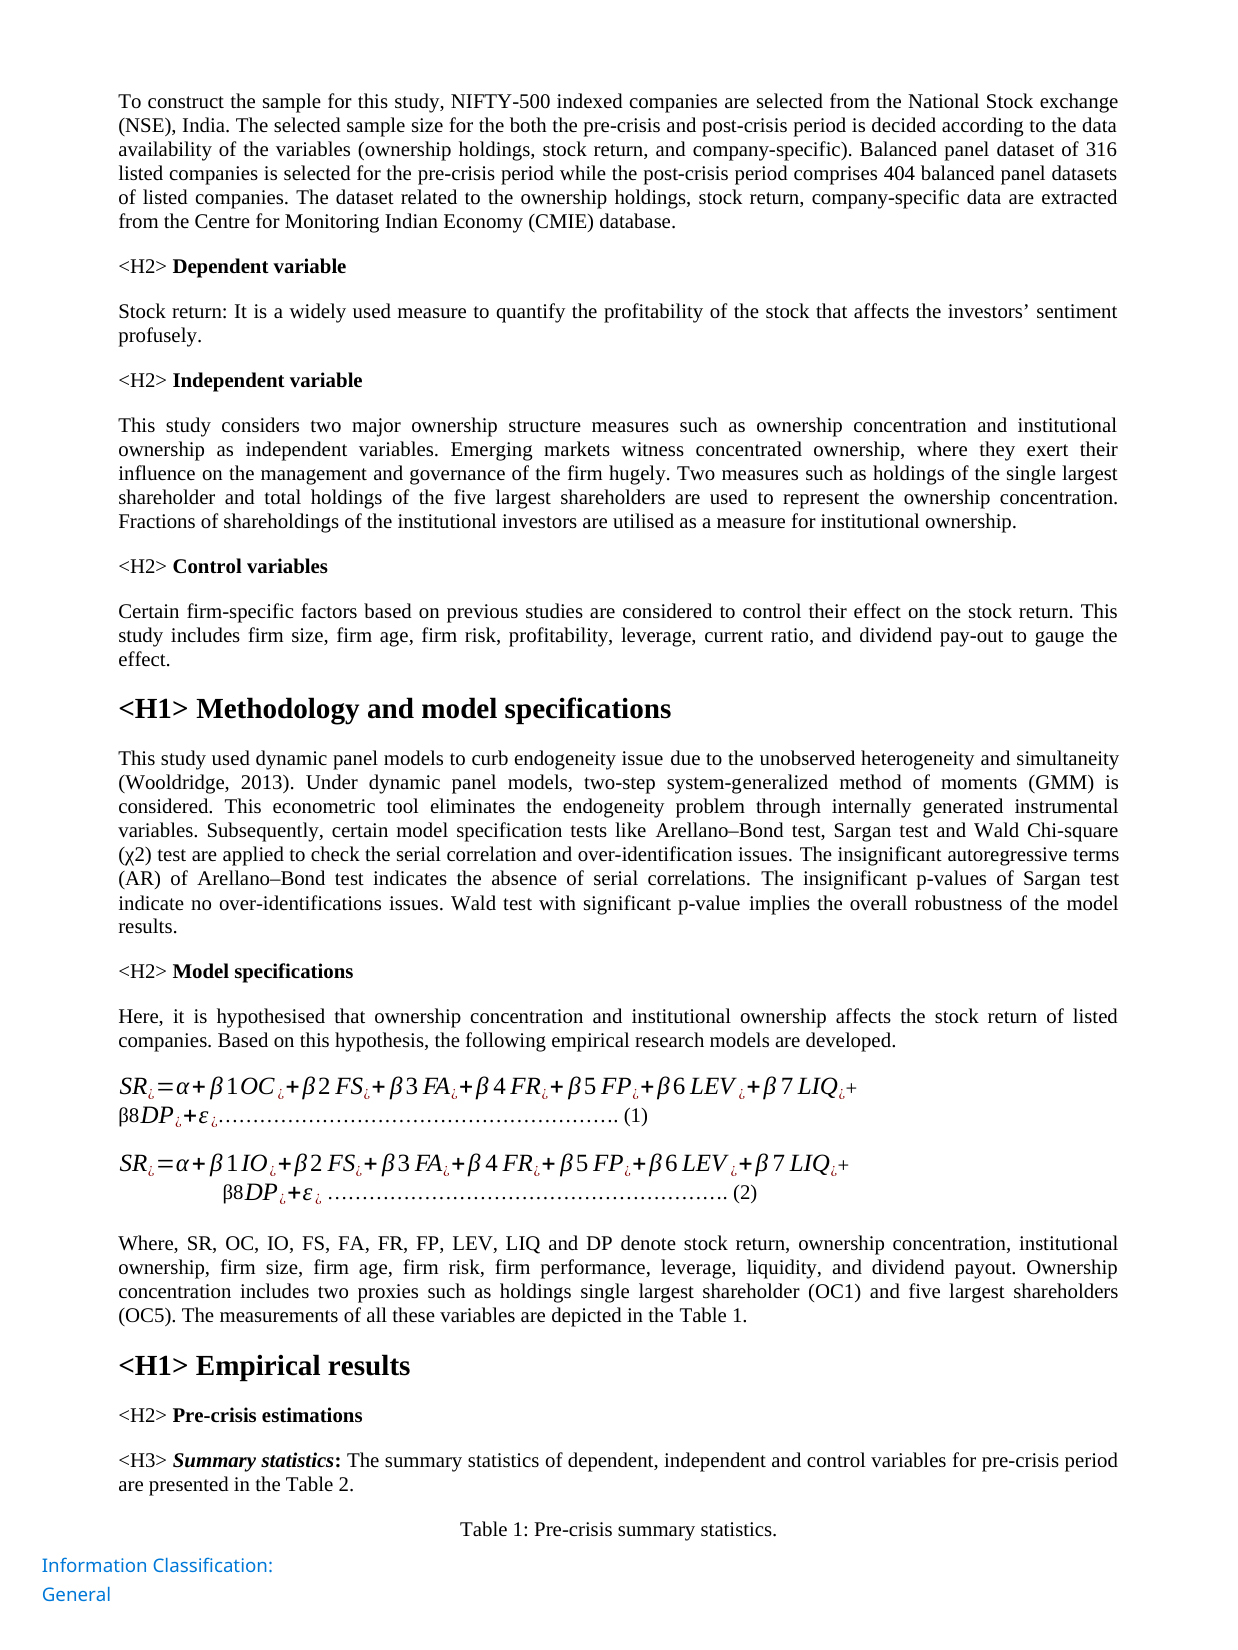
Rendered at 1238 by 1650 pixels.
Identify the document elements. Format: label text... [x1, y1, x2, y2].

text Where, SR, OC, IO, FS, FA, FR, FP, LEV, LIQ and DP denote stock return, ownership concentration, institutional ownership, firm size, firm age, firm risk, firm performance, leverage, liquidity, and dividend payout. Ownership concentration includes two proxies such as holdings single largest shareholder (OC1) and five largest shareholders (OC5). The measurements of all these variables are depicted in the Table 1. [118, 1231, 1119, 1327]
text + β8…………………………………………………. (1) [118, 1073, 1119, 1129]
text <H3> Summary statistics: The summary statistics of dependent, independent and control variables for pre-crisis period are presented in the Table 2. [118, 1447, 1119, 1496]
text <H2> Independent variable [118, 368, 1119, 392]
text <H2> Control variables [118, 554, 1119, 578]
text This study used dynamic panel models to curb endogeneity issue due to the unobserved heterogeneity and simultaneity (Wooldridge, 2013). Under dynamic panel models, two-step system-generalized method of moments (GMM) is considered. This econometric tool eliminates the endogeneity problem through internally generated instrumental variables. Subsequently, certain model specification tests like Arellano–Bond test, Sargan test and Wald Chi-square (χ2) test are applied to check the serial correlation and over-identification issues. The insignificant autoregressive terms (AR) of Arellano–Bond test indicates the absence of serial correlations. The insignificant p-values of Sargan test indicate no over-identifications issues. Wald test with significant p-value implies the overall robustness of the model results. [118, 746, 1119, 938]
text Table 1: Pre-crisis summary statistics. [118, 1516, 1119, 1541]
text To construct the sample for this study, NIFTY-500 indexed companies are selected from the National Stock exchange (NSE), India. The selected sample size for the both the pre-crisis and post-crisis period is decided according to the data availability of the variables (ownership holdings, stock return, and company-specific). Balanced panel dataset of 316 listed companies is selected for the pre-crisis period while the post-crisis period comprises 404 balanced panel datasets of listed companies. The dataset related to the ownership holdings, stock return, company-specific data are extracted from the Centre for Monitoring Indian Economy (CMIE) database. [118, 89, 1119, 233]
text <H2> Model specifications [118, 959, 1119, 983]
text Here, it is hypothesised that ownership concentration and institutional ownership affects the stock return of listed companies. Based on this hypothesis, the following empirical research models are developed. [118, 1004, 1119, 1052]
text This study considers two major ownership structure measures such as ownership concentration and institutional ownership as independent variables. Emerging markets witness concentrated ownership, where they exert their influence on the management and governance of the firm hugely. Two measures such as holdings of the single largest shareholder and total holdings of the five largest shareholders are used to represent the ownership concentration. Fractions of shareholdings of the institutional investors are utilised as a measure for institutional ownership. [118, 413, 1119, 533]
text + β8 …………………………………………………. (2) [118, 1150, 1119, 1206]
text <H2> Dependent variable [118, 254, 1119, 278]
text <H1> Methodology and model specifications [118, 692, 1119, 725]
text <H2> Pre-crisis estimations [118, 1403, 1119, 1427]
text <H1> Empirical results [118, 1348, 1119, 1382]
text Certain firm-specific factors based on previous studies are considered to control their effect on the stock return. This study includes firm size, firm age, firm risk, profitability, leverage, current ratio, and dividend pay-out to gauge the effect. [118, 599, 1119, 671]
text Stock return: It is a widely used measure to quantify the profitability of the stock that affects the investors’ sentiment profusely. [118, 299, 1119, 347]
